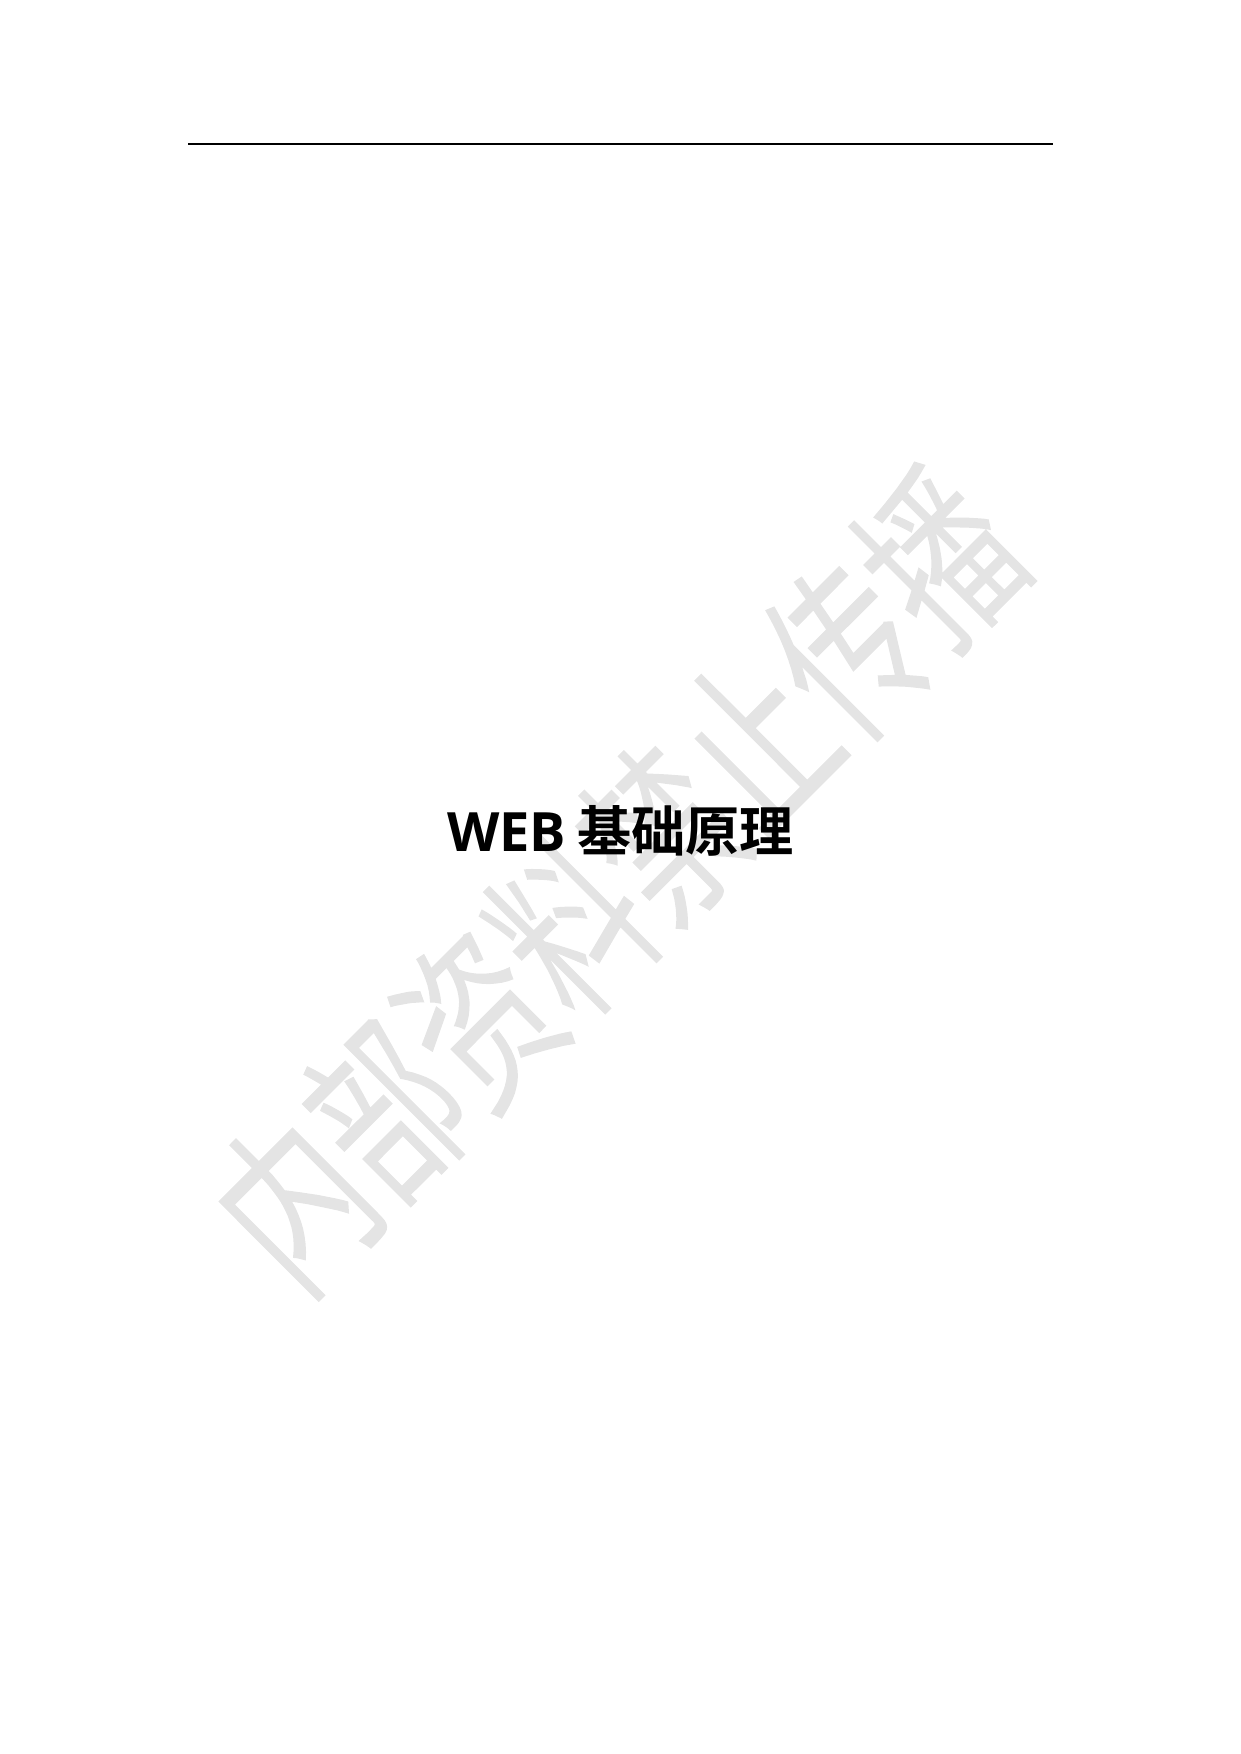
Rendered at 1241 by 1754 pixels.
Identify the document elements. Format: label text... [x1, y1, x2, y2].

text WEB基础原理 [187, 779, 1053, 877]
